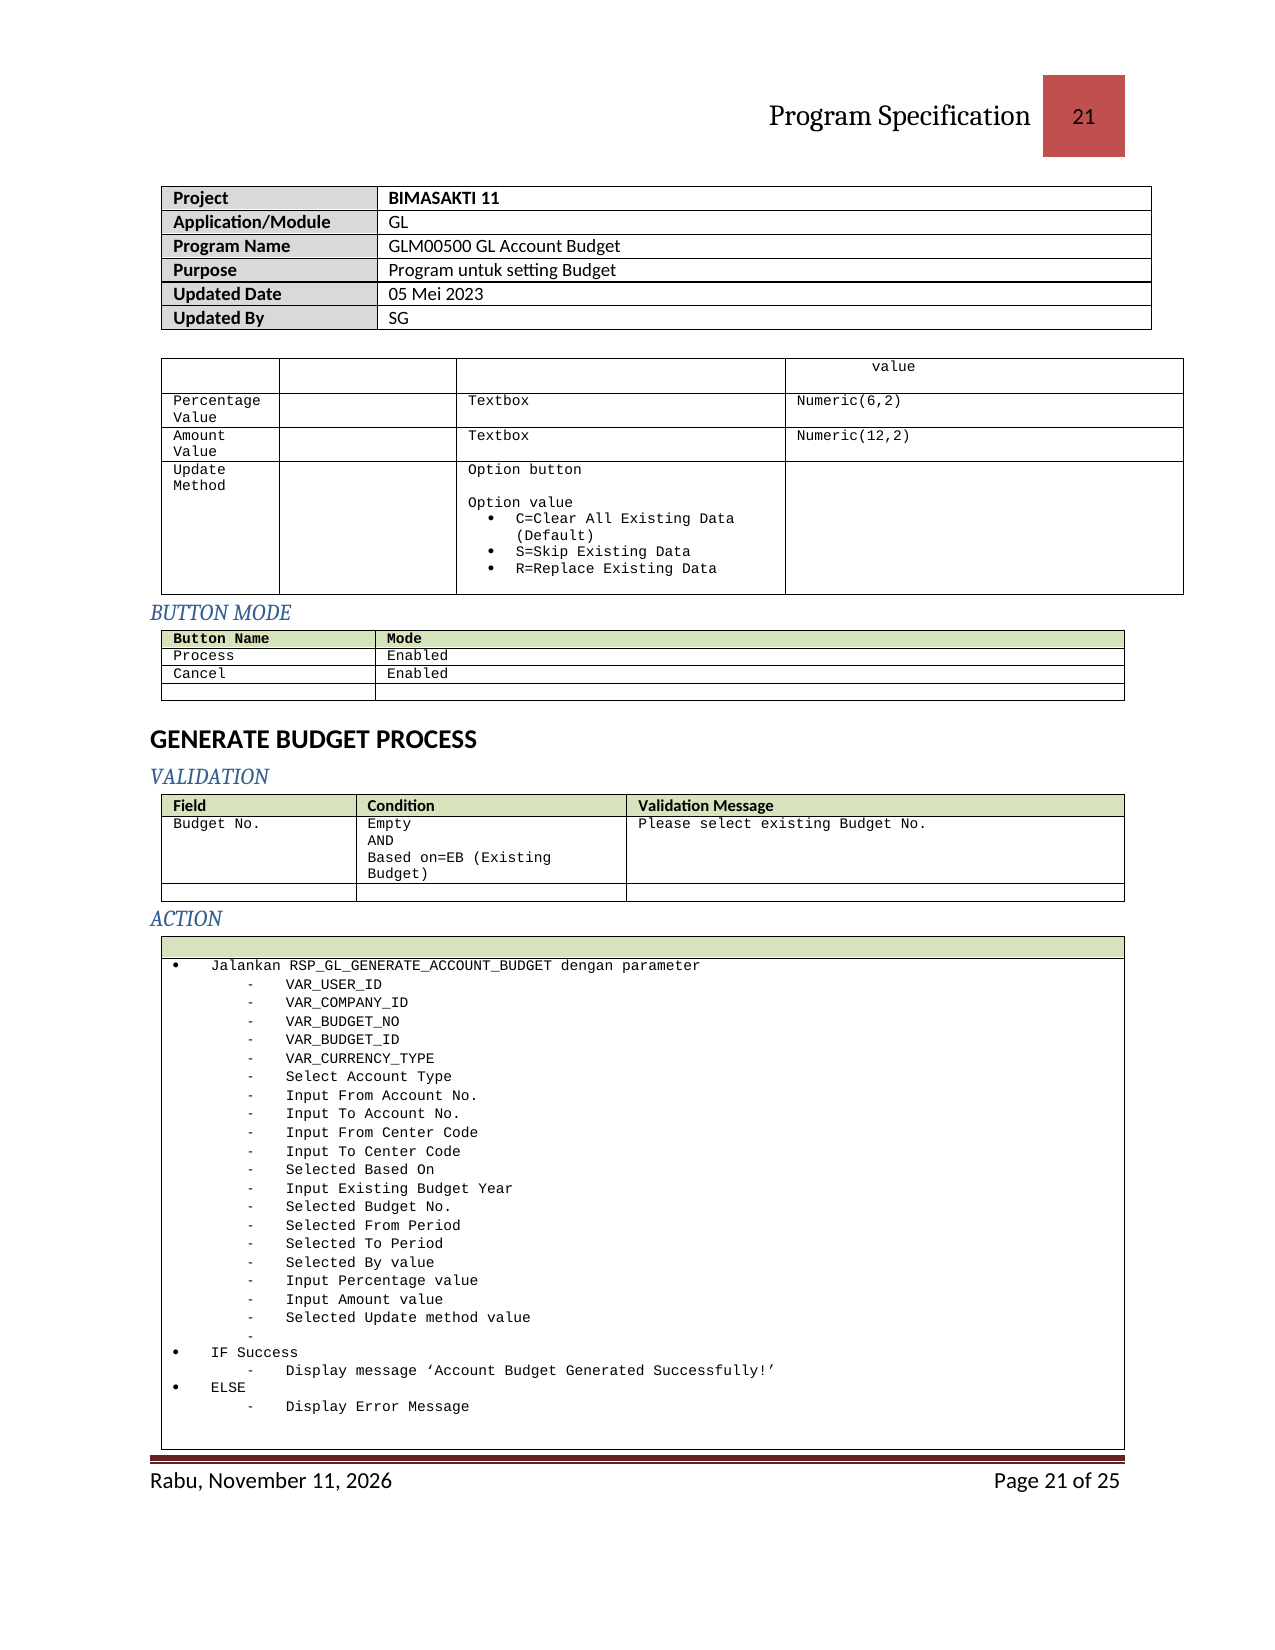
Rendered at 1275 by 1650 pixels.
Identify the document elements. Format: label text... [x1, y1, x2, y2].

table_cell Process [162, 649, 375, 665]
subtitle BUTTON MODE [150, 599, 1125, 626]
table_cell Update Method [162, 462, 279, 594]
table_cell Budget No. [162, 817, 356, 883]
table_cell Amount Value [162, 428, 279, 461]
table_cell Numeric(12,2) [786, 428, 1183, 461]
table_cell Textbox [457, 394, 785, 427]
table_cell [376, 684, 1124, 700]
table_cell [280, 394, 456, 427]
table_header Field [162, 795, 356, 816]
table_cell [280, 359, 456, 392]
subtitle ACTION [150, 906, 1125, 932]
table_header Validation Message [627, 795, 1124, 816]
table_cell [627, 884, 1124, 901]
subtitle VALIDATION [150, 764, 1125, 791]
table_cell [162, 684, 375, 700]
table_cell Option button Option value C=Clear All Existing Data (Default) S=Skip Existing Data R=Replace Existing Data [457, 462, 785, 594]
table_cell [457, 359, 785, 392]
table_cell Percentage Value [162, 394, 279, 427]
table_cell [786, 359, 1183, 392]
table_header Button Name [162, 631, 375, 647]
table_cell [280, 462, 456, 594]
table_cell Numeric(6,2) [786, 394, 1183, 427]
subtitle GENERATE BUDGET PROCESS [150, 722, 1125, 755]
table_cell Empty AND Based on=EB (Existing Budget) [357, 817, 626, 883]
table_cell Textbox [457, 428, 785, 461]
table_header Mode [376, 631, 1124, 647]
table_cell Enabled [376, 666, 1124, 683]
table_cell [162, 959, 1124, 1448]
table_cell Enabled [376, 649, 1124, 665]
table_cell [280, 428, 456, 461]
table_cell [162, 884, 356, 901]
table_cell Cancel [162, 666, 375, 683]
table_cell By [162, 359, 279, 392]
table_header [162, 937, 1124, 957]
table_cell [357, 884, 626, 901]
table_cell Please select existing Budget No. [627, 817, 1124, 883]
table_cell [786, 462, 1183, 594]
table_header Condition [357, 795, 626, 816]
